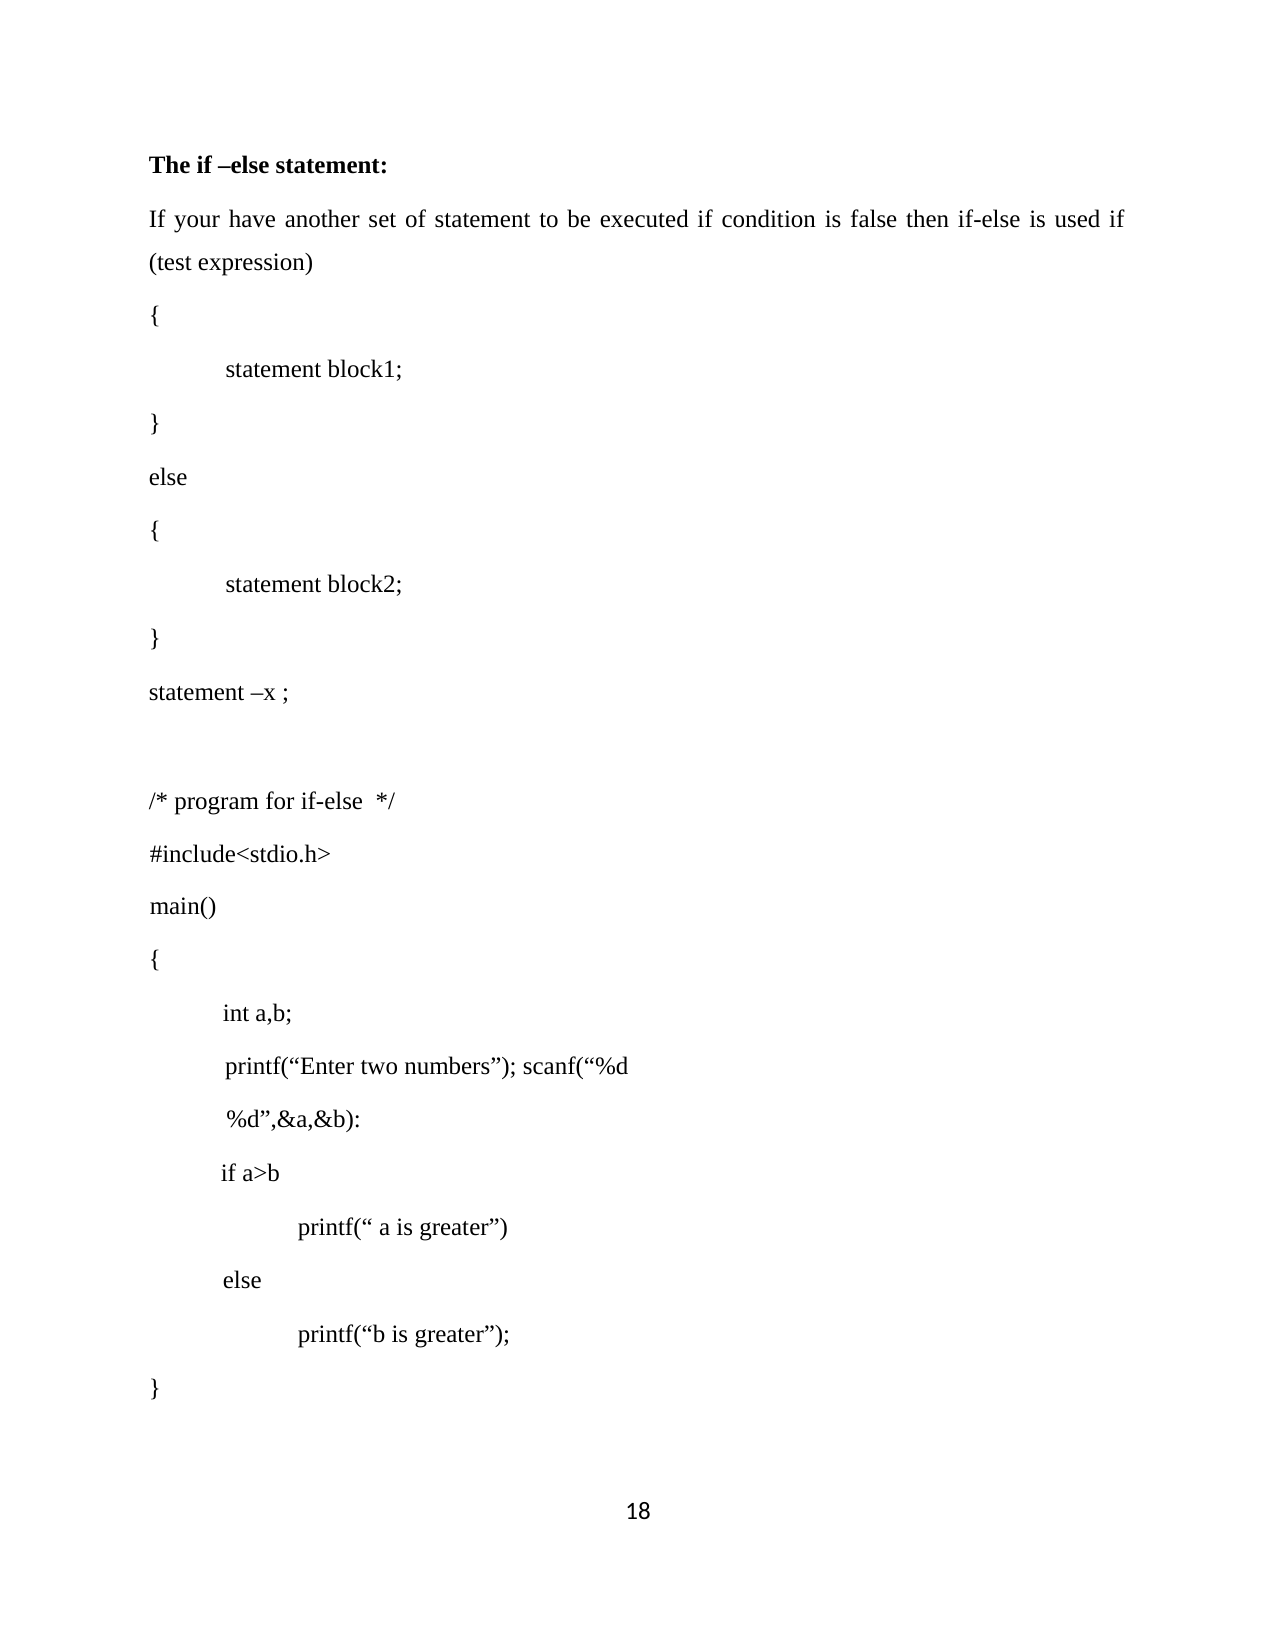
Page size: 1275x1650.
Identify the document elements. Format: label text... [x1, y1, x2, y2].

text /* program for if-else */ #include<stdio.h> main() [148, 786, 403, 920]
text } [148, 408, 1125, 437]
text } [148, 623, 1125, 652]
text int a,b; [148, 998, 1126, 1026]
text { [148, 944, 1125, 973]
text { [148, 515, 1125, 544]
text printf(“b is greater”); [148, 1319, 1126, 1348]
text } [148, 1373, 1125, 1402]
text If your have another set of statement to be executed if condition is false then if-else is used if (test expression) [148, 204, 1126, 276]
text { [148, 300, 1125, 329]
text statement block1; [148, 354, 1126, 383]
text The if –else statement: [148, 150, 1126, 179]
text if a>b [148, 1158, 1126, 1187]
text printf(“Enter two numbers”); scanf(“%d%d”,&a,&b): [225, 1051, 756, 1133]
text statement –x ; [148, 677, 1125, 705]
text else [148, 462, 1125, 490]
text statement block2; [148, 569, 1126, 598]
text printf(“ a is greater”) [148, 1212, 1126, 1240]
text else [148, 1265, 1126, 1294]
